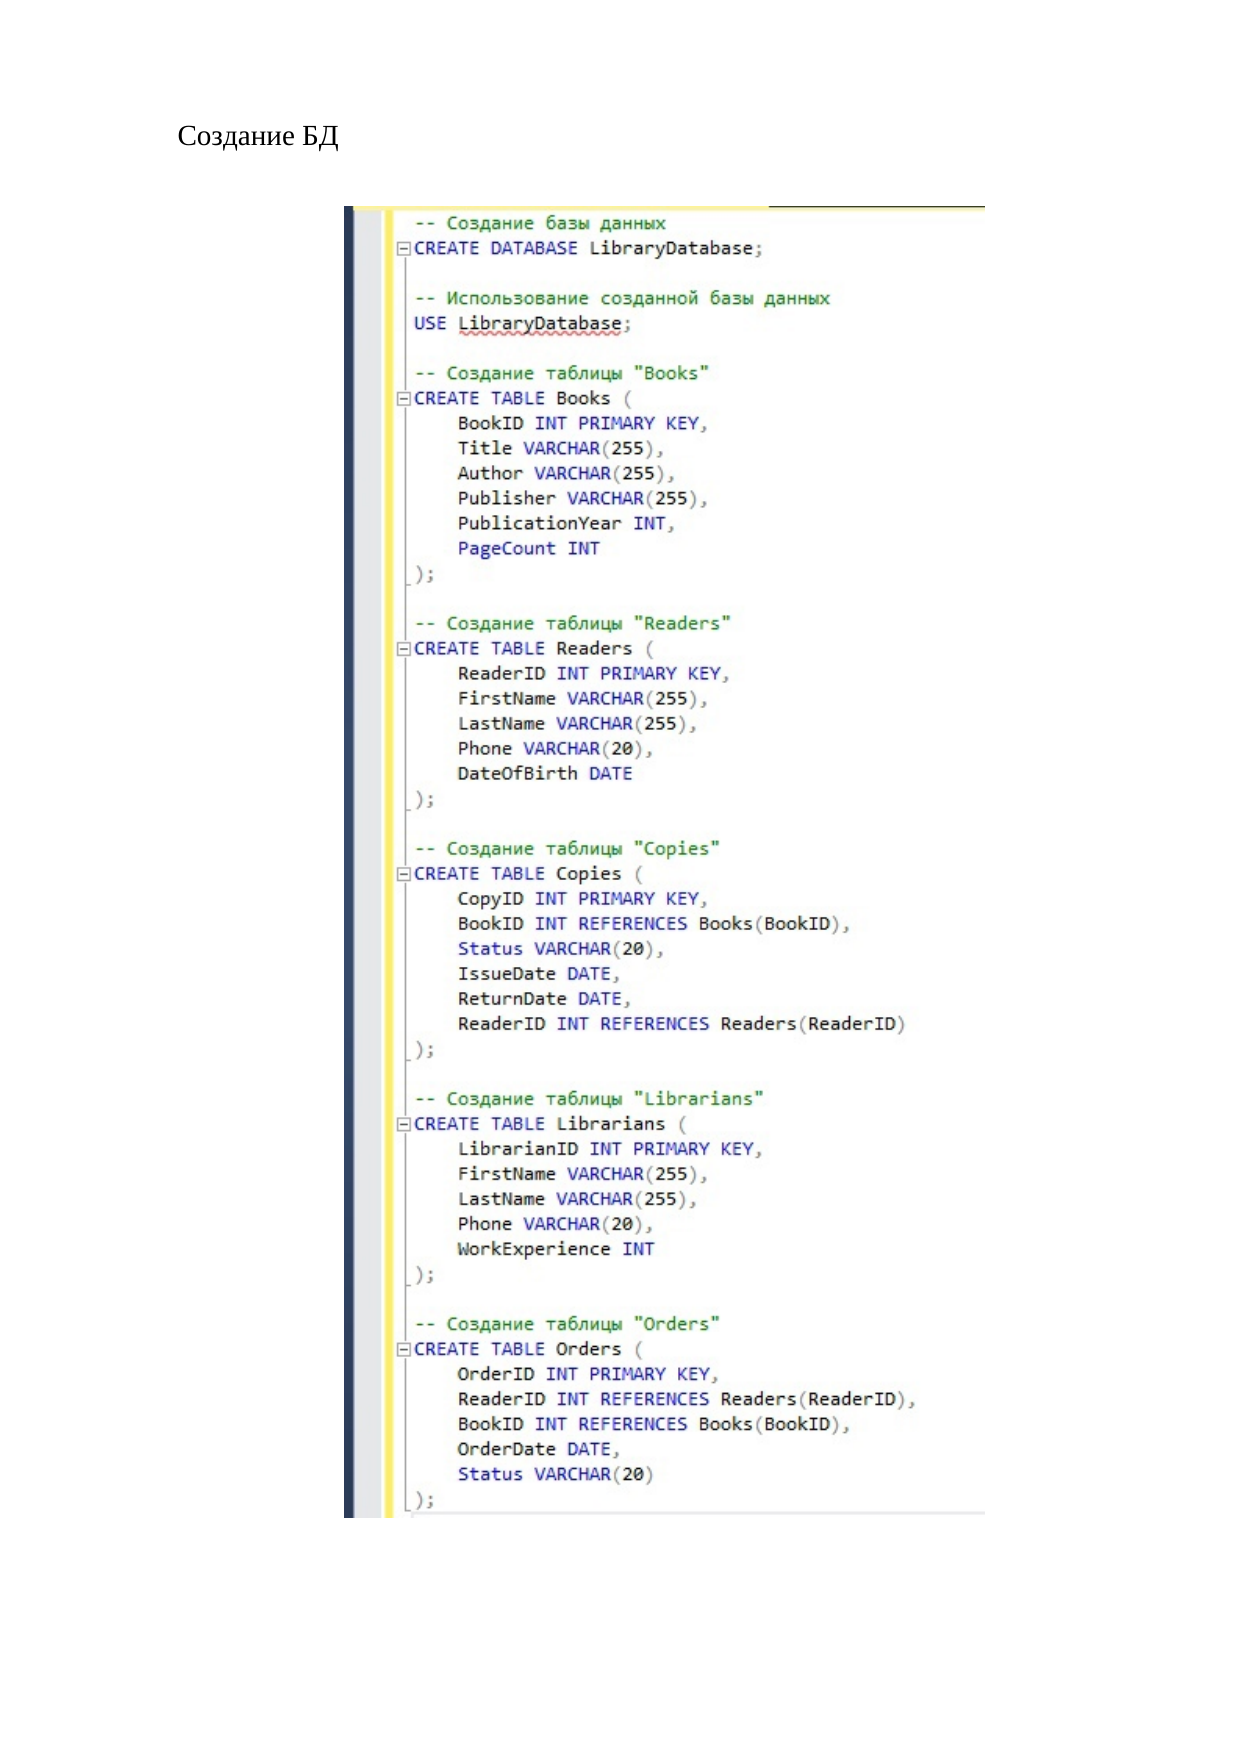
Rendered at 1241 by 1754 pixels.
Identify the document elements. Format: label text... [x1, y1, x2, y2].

picture [344, 206, 985, 1518]
text Создание БД [177, 118, 1152, 152]
